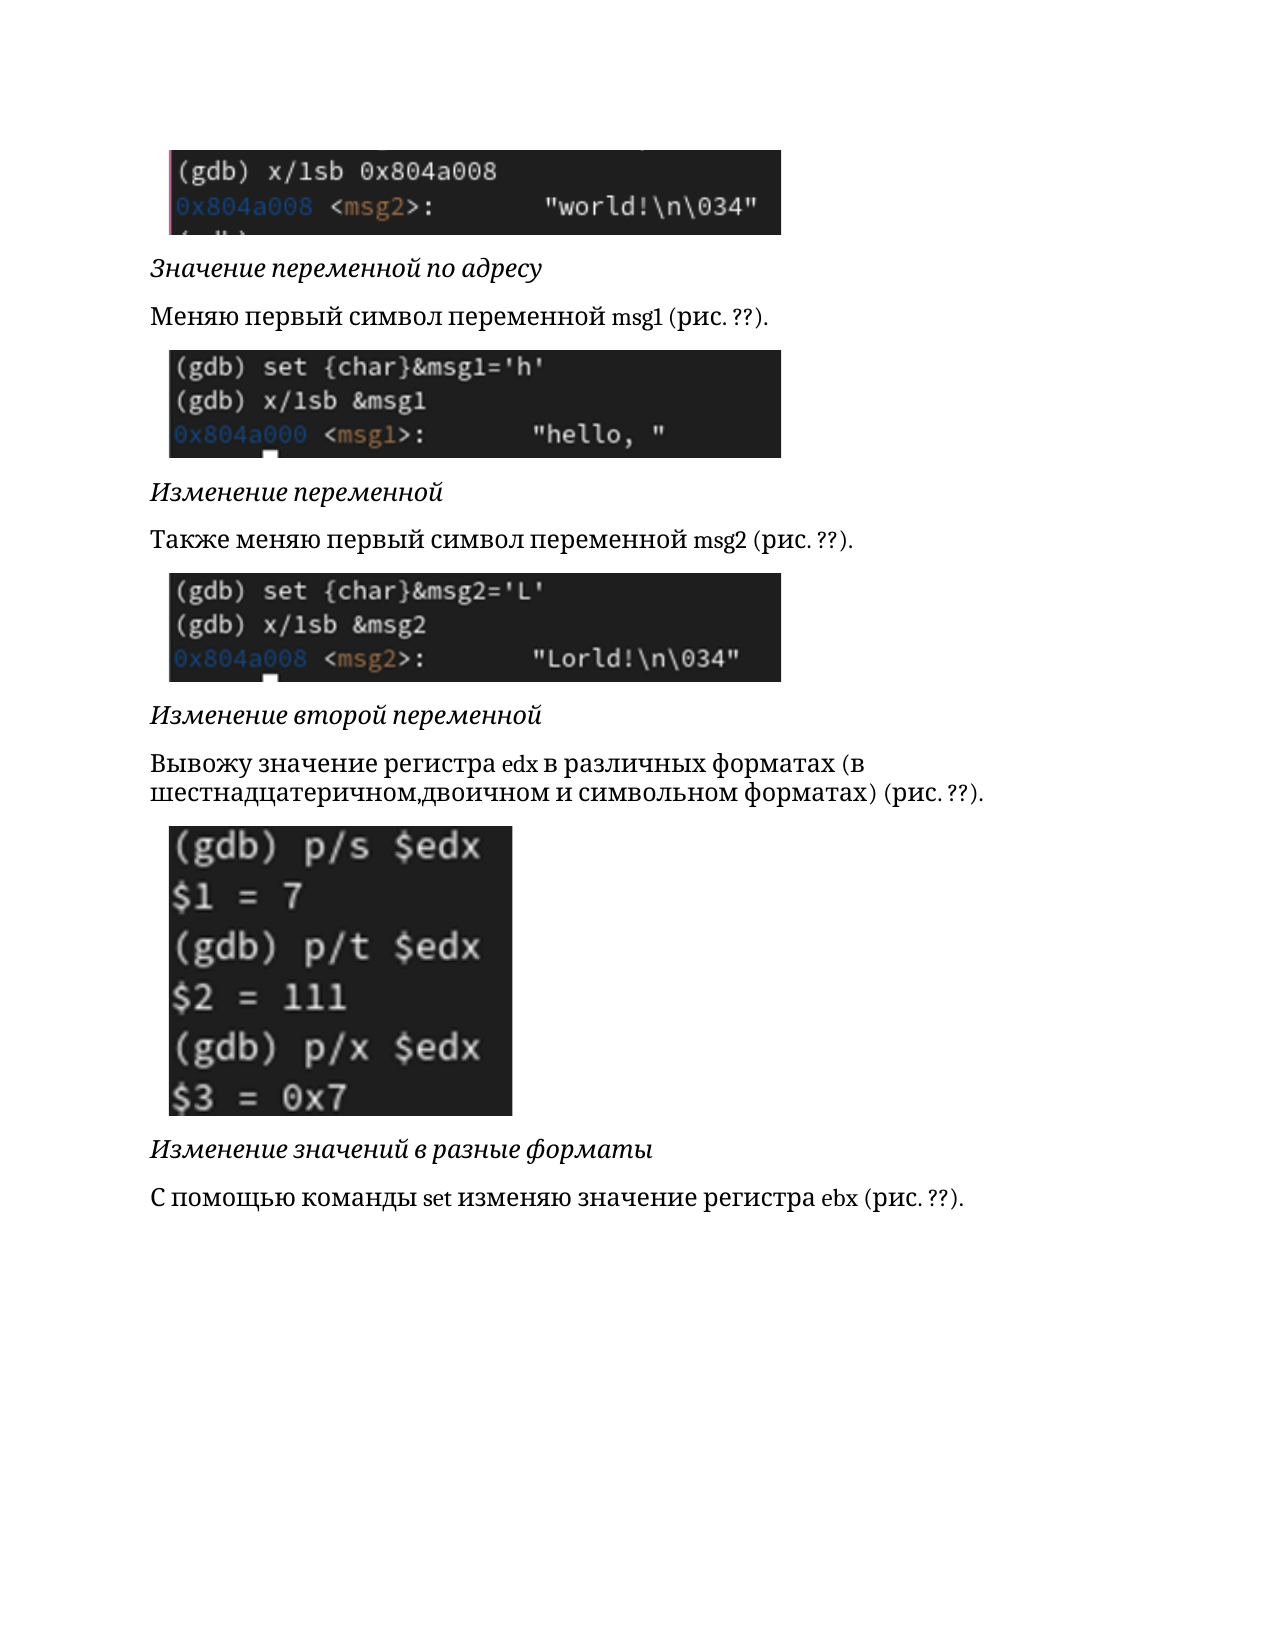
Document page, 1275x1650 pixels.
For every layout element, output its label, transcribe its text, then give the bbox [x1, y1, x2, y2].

text Изменение второй переменной [150, 702, 1125, 731]
text С помощью команды set изменяю значение регистра ebx (рис. ??). [150, 1184, 1125, 1213]
text Вывожу значение регистра edx в различных форматах (в шестнадцатеричном,двоичном и символьном форматах) (рис. ??). [150, 750, 1125, 807]
picture [168, 350, 782, 458]
picture [168, 826, 513, 1116]
text Изменение значений в разные форматы [150, 1136, 1125, 1165]
text Изменение переменной [150, 479, 1125, 507]
text Значение переменной по адресу [150, 255, 1125, 284]
text Также меняю первый символ переменной msg2 (рис. ??). [150, 526, 1125, 555]
text Меняю первый символ переменной msg1 (рис. ??). [150, 302, 1125, 331]
picture [168, 150, 782, 235]
picture [168, 573, 782, 682]
